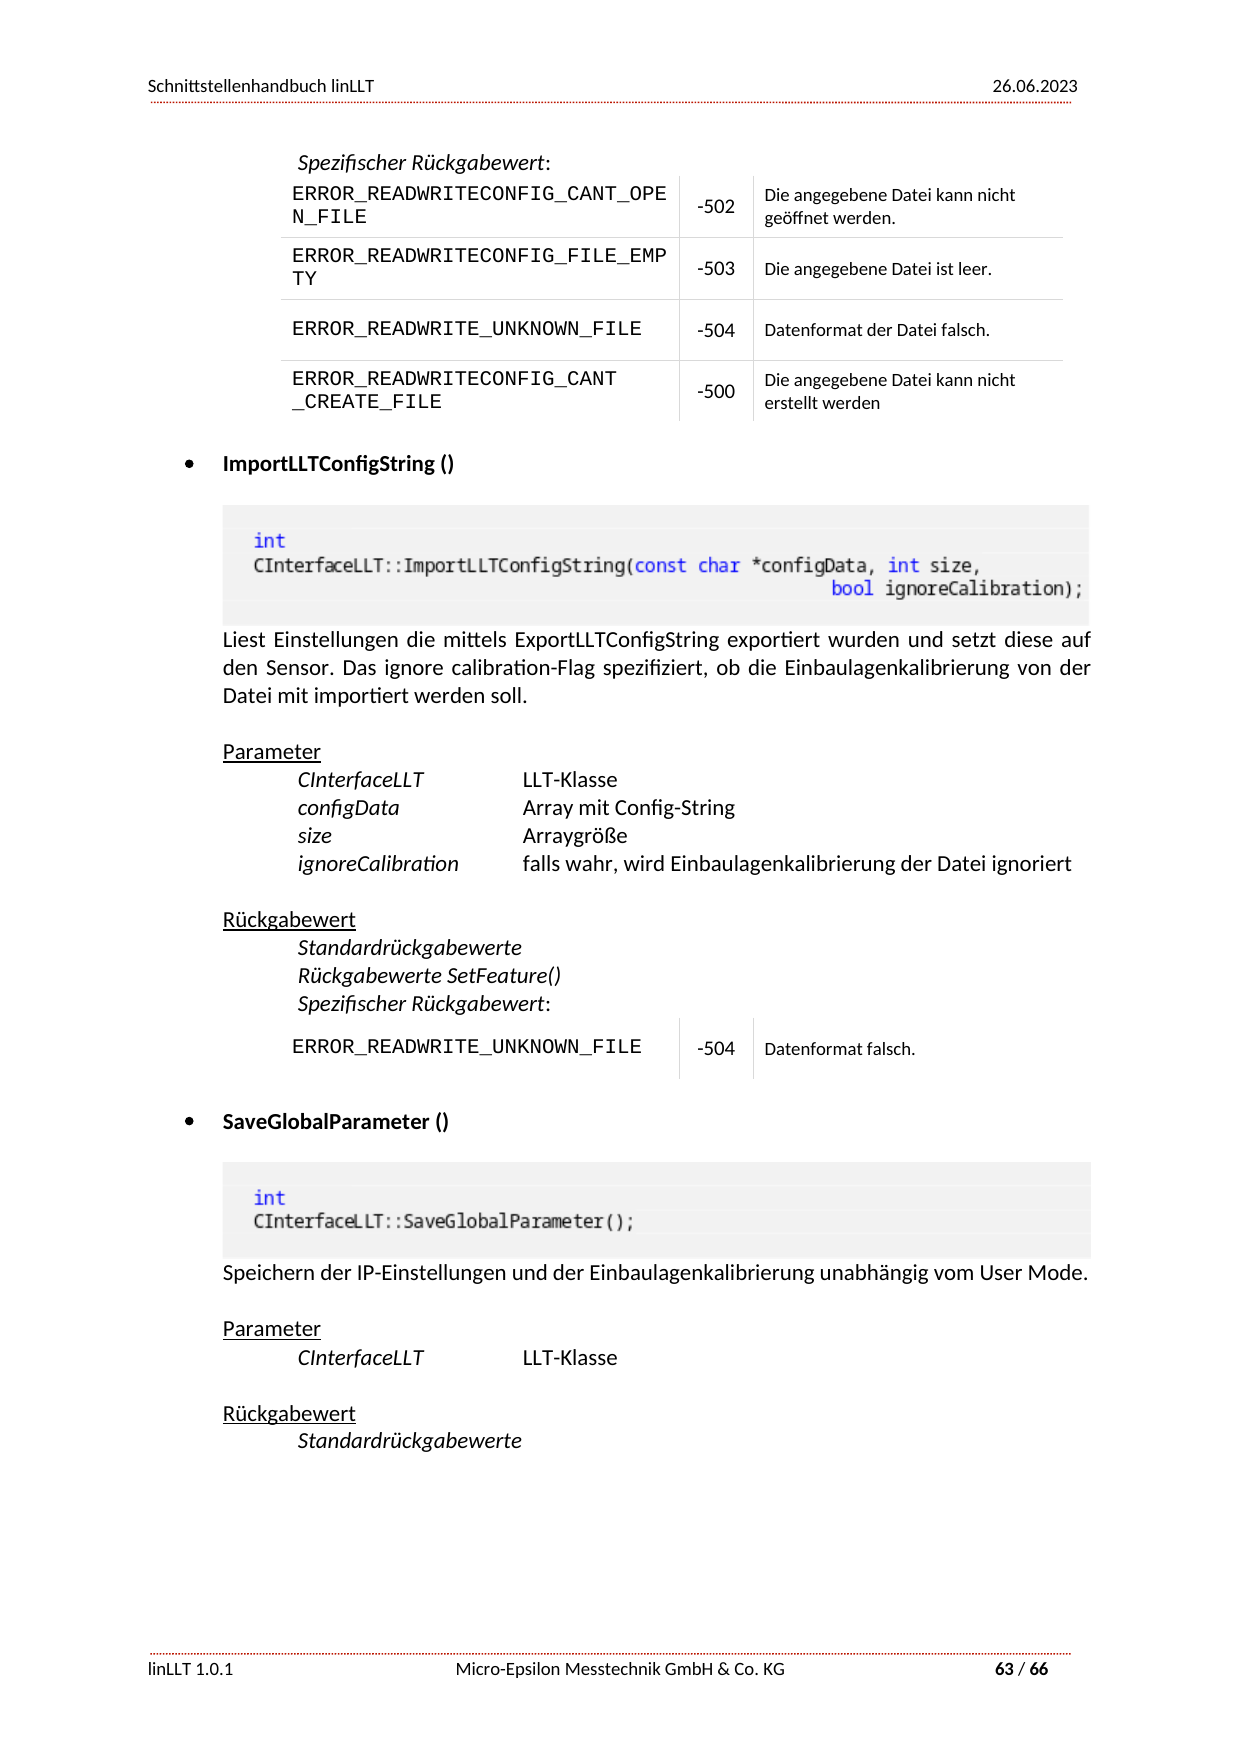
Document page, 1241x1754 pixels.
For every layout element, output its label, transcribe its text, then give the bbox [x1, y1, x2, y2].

list CInterfaceLLT LLT-Klasse [223, 1343, 1093, 1371]
list Standardrückgabewerte [223, 1427, 1093, 1455]
table_header -504 [680, 1018, 753, 1079]
list Rückgabewert [223, 905, 1093, 933]
table_cell -503 [680, 238, 753, 298]
table_cell Datenformat der Datei falsch. [754, 300, 1063, 360]
table_cell ERROR_READWRITECONFIG_CANT _CREATE_FILE [281, 361, 679, 421]
list Spezifischer Rückgabewert: [223, 148, 1093, 176]
list ignoreCalibration falls wahr, wird Einbaulagenkalibrierung der Datei ignoriert [223, 849, 1093, 877]
list CInterfaceLLT LLT-Klasse [223, 765, 1093, 793]
table_cell -504 [680, 300, 753, 360]
list Rückgabewerte SetFeature() [223, 961, 1093, 989]
table_header -502 [680, 176, 753, 237]
list size Arraygröße [223, 821, 1093, 849]
list Liest Einstellungen die mittels ExportLLTConfigString exportiert wurden und setzt diese auf den Sensor. Das ignore calibration-Flag spezifiziert, ob die Einbaulagenkalibrierung von der Datei mit importiert werden soll. [223, 506, 1093, 709]
list Parameter [223, 737, 1093, 765]
list Rückgabewert [223, 1399, 1093, 1427]
table_cell ERROR_READWRITECONFIG_FILE_EMPTY [281, 238, 679, 298]
list Spezifischer Rückgabewert: [223, 989, 1093, 1017]
table_header ERROR_READWRITE_UNKNOWN_FILE [281, 1018, 679, 1079]
list ImportLLTConfigString () [185, 449, 1093, 477]
list Standardrückgabewerte [223, 933, 1093, 961]
table_cell -500 [680, 361, 753, 421]
table_cell Die angegebene Datei ist leer. [754, 238, 1063, 298]
table_header Datenformat falsch. [754, 1018, 1063, 1079]
list Parameter [223, 1314, 1093, 1343]
list SaveGlobalParameter () [185, 1107, 1093, 1135]
table_header Die angegebene Datei kann nicht geöffnet werden. [754, 176, 1063, 237]
table_cell Die angegebene Datei kann nicht erstellt werden [754, 361, 1063, 421]
list Speichern der IP-Einstellungen und der Einbaulagenkalibrierung unabhängig vom User Mode. [223, 1163, 1093, 1287]
list configData Array mit Config-String [223, 793, 1093, 821]
table_cell ERROR_READWRITE_UNKNOWN_FILE [281, 300, 679, 360]
table_header ERROR_READWRITECONFIG_CANT_OPEN_FILE [281, 176, 679, 237]
